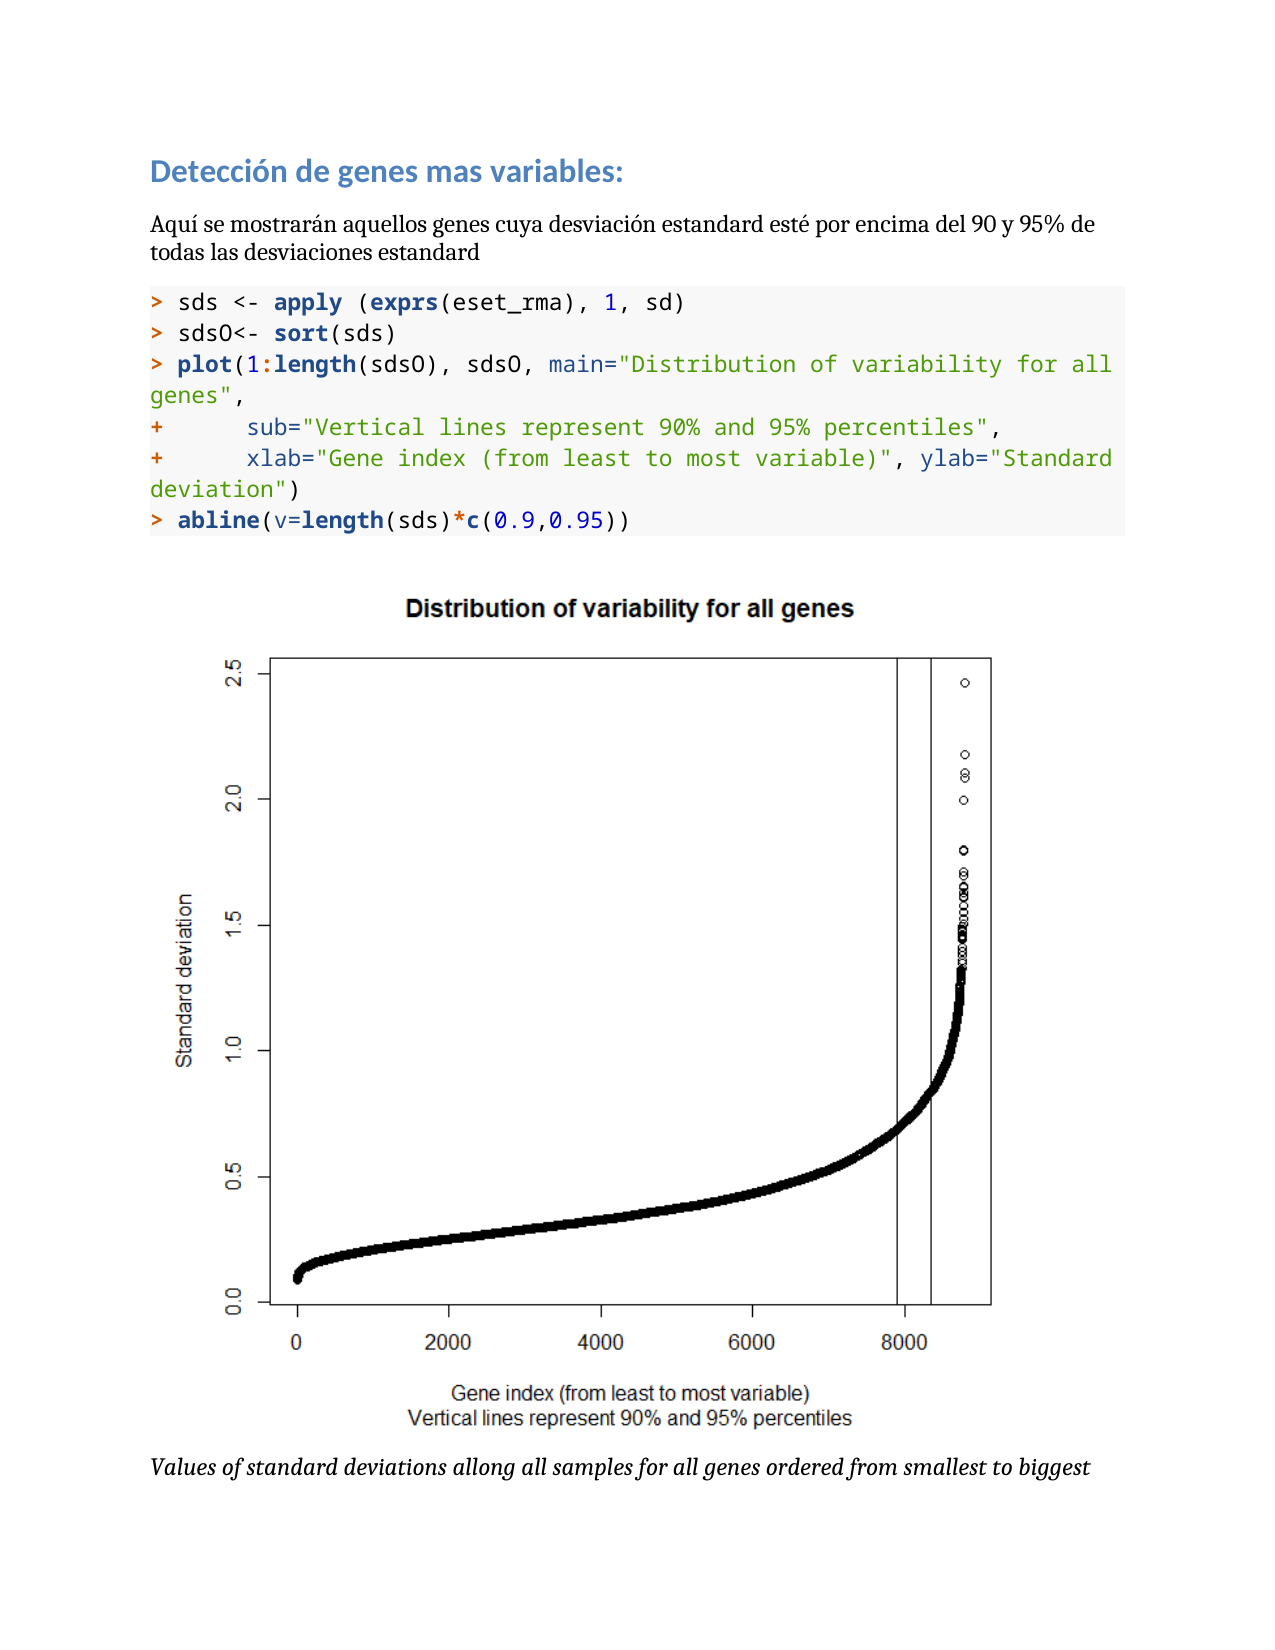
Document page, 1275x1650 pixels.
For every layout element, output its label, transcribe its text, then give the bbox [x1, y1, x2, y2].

subtitle Detección de genes mas variables: [150, 150, 1125, 191]
picture [168, 556, 1044, 1432]
text > sds <- apply (exprs(eset_rma), 1, sd) > sdsO<- sort(sds) > plot(1:length(sdsO), sdsO, main="Distribution of variability for all genes", + sub="Vertical lines represent 90% and 95% percentiles", + xlab="Gene index (from least to most variable)", ylab="Standard deviation") > abline(v=length(sds)*c(0.9,0.95)) [150, 286, 1125, 536]
text Values of standard deviations allong all samples for all genes ordered from smallest to biggest [150, 1452, 1125, 1481]
text Aquí se mostrarán aquellos genes cuya desviación estandard esté por encima del 90 y 95% de todas las desviaciones estandard [150, 209, 1125, 267]
